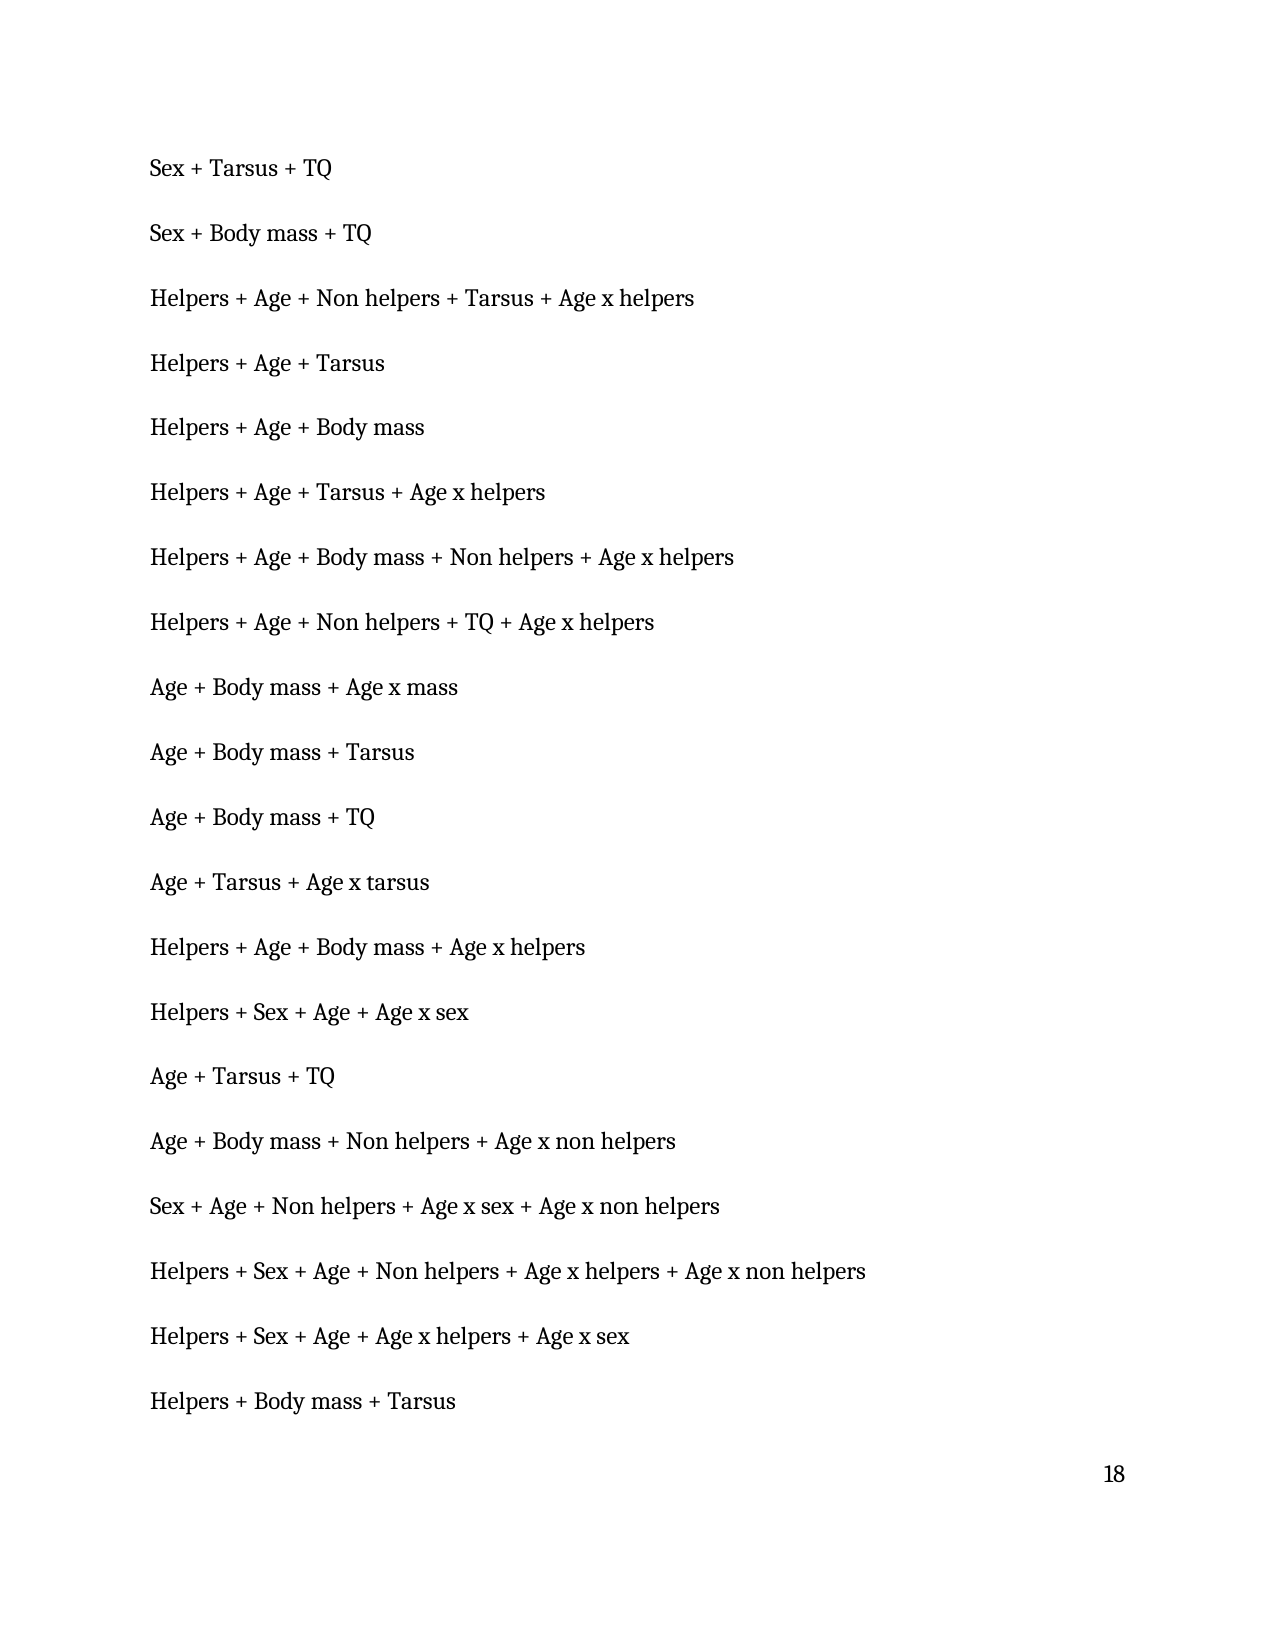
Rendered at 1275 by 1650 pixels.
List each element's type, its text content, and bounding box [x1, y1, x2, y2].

table_cell Helpers + Sex + Age + Age x sex [139, 994, 1275, 1058]
table_cell Age + Tarsus + Age x tarsus [139, 864, 1275, 929]
table_cell Age + Body mass + Non helpers + Age x non helpers [139, 1124, 1275, 1188]
table_cell Age + Body mass + Tarsus [139, 734, 1275, 799]
table_cell Sex + Tarsus + TQ [139, 150, 1275, 215]
table_cell Helpers + Age + Body mass + Age x helpers [139, 929, 1275, 994]
table_cell Sex + Age + Non helpers + Age x sex + Age x non helpers [139, 1188, 1275, 1253]
table_cell Helpers + Age + Non helpers + TQ + Age x helpers [139, 604, 1275, 669]
table_cell Helpers + Body mass + Tarsus [139, 1383, 1275, 1448]
table_cell Helpers + Age + Tarsus + Age x helpers [139, 475, 1275, 539]
table_cell Age + Tarsus + TQ [139, 1059, 1275, 1123]
table_cell Helpers + Age + Body mass + Non helpers + Age x helpers [139, 539, 1275, 604]
table_cell Age + Body mass + Age x mass [139, 669, 1275, 734]
table_cell Helpers + Age + Body mass [139, 410, 1275, 474]
table_cell Helpers + Sex + Age + Non helpers + Age x helpers + Age x non helpers [139, 1253, 1275, 1318]
table_cell Helpers + Age + Non helpers + Tarsus + Age x helpers [139, 280, 1275, 345]
table_cell Age + Body mass + TQ [139, 799, 1275, 864]
table_cell Helpers + Age + Tarsus [139, 345, 1275, 409]
table_cell Helpers + Sex + Age + Age x helpers + Age x sex [139, 1318, 1275, 1383]
table_cell Sex + Body mass + TQ [139, 215, 1275, 280]
